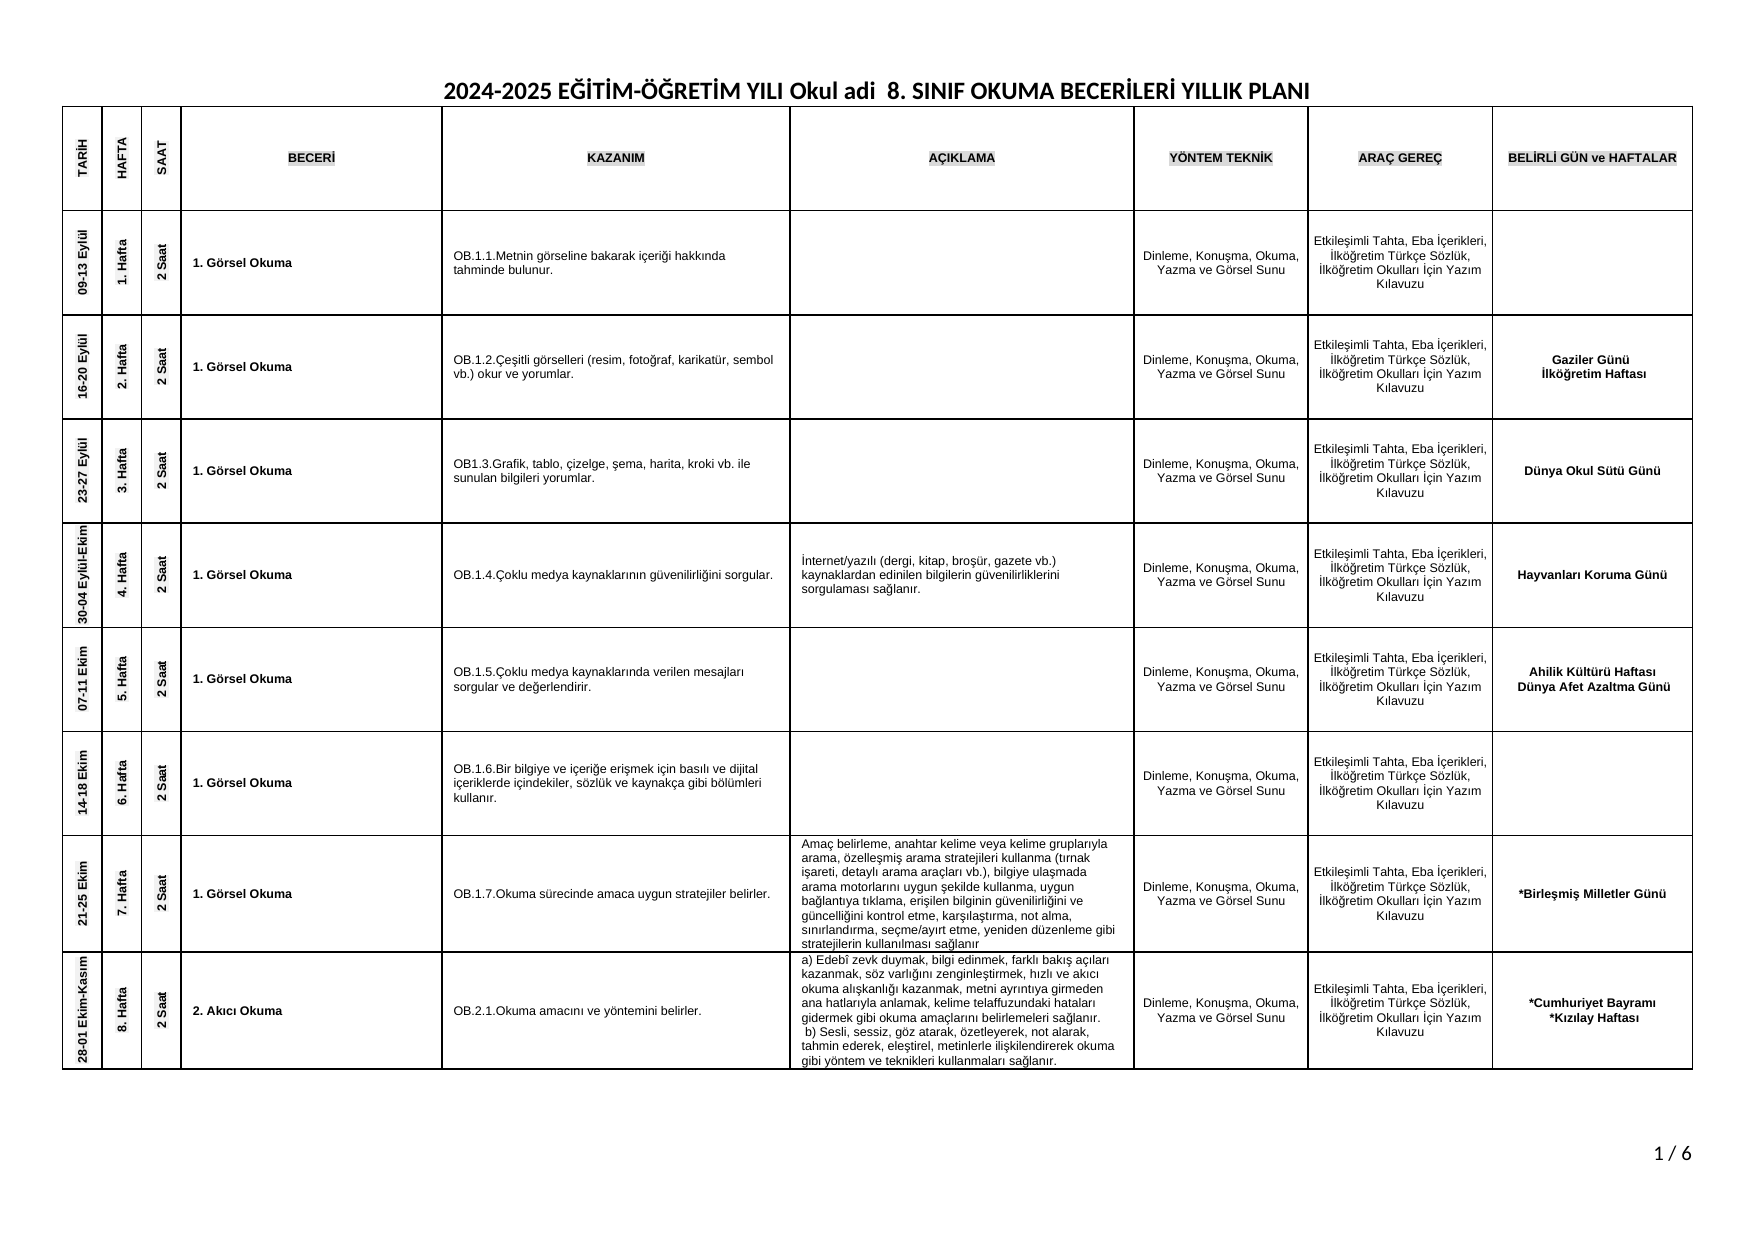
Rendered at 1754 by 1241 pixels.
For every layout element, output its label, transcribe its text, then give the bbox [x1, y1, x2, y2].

table_cell 30-04 Eylül-Ekim [63, 524, 101, 626]
table_cell [791, 628, 1133, 731]
table_cell 1. Hafta [103, 211, 141, 314]
table_cell [791, 732, 1133, 835]
table_cell [1493, 211, 1692, 314]
table_cell Dinleme, Konuşma, Okuma, Yazma ve Görsel Sunu [1135, 732, 1307, 835]
table_cell 1. Görsel Okuma [182, 732, 441, 835]
table_cell 2. Hafta [103, 316, 141, 418]
table_cell Etkileşimli Tahta, Eba İçerikleri, İlköğretim Türkçe Sözlük, İlköğretim Okulları İçin Yazım Kılavuzu [1309, 836, 1492, 951]
table_header KAZANIM [443, 107, 789, 210]
table_header YÖNTEM TEKNİK [1135, 107, 1307, 210]
table_header BECERİ [182, 107, 441, 210]
table_cell 6. Hafta [103, 732, 141, 835]
table_cell 1. Görsel Okuma [182, 420, 441, 522]
table_header HAFTA [103, 107, 141, 210]
table_cell Gaziler Günü İlköğretim Haftası [1493, 316, 1692, 418]
table_cell 1. Görsel Okuma [182, 836, 441, 951]
table_cell Dinleme, Konuşma, Okuma, Yazma ve Görsel Sunu [1135, 524, 1307, 626]
table_cell Dinleme, Konuşma, Okuma, Yazma ve Görsel Sunu [1135, 420, 1307, 522]
table_cell Etkileşimli Tahta, Eba İçerikleri, İlköğretim Türkçe Sözlük, İlköğretim Okulları İçin Yazım Kılavuzu [1309, 628, 1492, 731]
table_cell Etkileşimli Tahta, Eba İçerikleri, İlköğretim Türkçe Sözlük, İlköğretim Okulları İçin Yazım Kılavuzu [1309, 211, 1492, 314]
table_cell 8. Hafta [103, 953, 141, 1068]
table_cell Dünya Okul Sütü Günü [1493, 420, 1692, 522]
table_cell a) Edebî zevk duymak, bilgi edinmek, farklı bakış açıları kazanmak, söz varlığını zenginleştirmek, hızlı ve akıcı okuma alışkanlığı kazanmak, metni ayrıntıya girmeden ana hatlarıyla anlamak, kelime telaffuzundaki hataları gidermek gibi okuma amaçlarını belirlemeleri sağlanır. b) Sesli, sessiz, göz atarak, özetleyerek, not alarak, tahmin ederek, eleştirel, metinlerle ilişkilendirerek okuma gibi yöntem ve teknikleri kullanmaları sağlanır. [791, 953, 1133, 1068]
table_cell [1309, 953, 1492, 1068]
table_cell OB.1.7.Okuma sürecinde amaca uygun stratejiler belirler. [443, 836, 789, 951]
table_cell Dinleme, Konuşma, Okuma, Yazma ve Görsel Sunu [1135, 211, 1307, 314]
table_cell Etkileşimli Tahta, Eba İçerikleri, İlköğretim Türkçe Sözlük, İlköğretim Okulları İçin Yazım Kılavuzu [1309, 524, 1492, 626]
table_cell [791, 420, 1133, 522]
table_cell OB.2.1.Okuma amacını ve yöntemini belirler. [443, 953, 789, 1068]
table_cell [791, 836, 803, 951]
table_cell Etkileşimli Tahta, Eba İçerikleri, İlköğretim Türkçe Sözlük, İlköğretim Okulları İçin Yazım Kılavuzu [1309, 420, 1492, 522]
table_cell 28-01 Ekim-Kasım [63, 953, 101, 1068]
table_cell Ahilik Kültürü Haftası Dünya Afet Azaltma Günü [1493, 628, 1692, 731]
table_cell 1. Görsel Okuma [182, 316, 441, 418]
table_cell 2 Saat [142, 420, 180, 522]
table_cell OB1.3.Grafik, tablo, çizelge, şema, harita, kroki vb. ile sunulan bilgileri yorumlar. [443, 420, 789, 522]
table_header SAAT [142, 107, 180, 210]
table_cell İnternet/yazılı (dergi, kitap, broşür, gazete vb.) kaynaklardan edinilen bilgilerin güvenilirliklerini sorgulaması sağlanır. [791, 524, 1133, 626]
table_cell 2 Saat [142, 316, 180, 418]
table_cell 4. Hafta [103, 524, 141, 626]
table_cell *Cumhuriyet Bayramı *Kızılay Haftası [1493, 953, 1692, 1068]
table_cell Hayvanları Koruma Günü [1493, 524, 1692, 626]
table_cell OB.1.4.Çoklu medya kaynaklarının güvenilirliğini sorgular. [443, 524, 789, 626]
table_cell Dinleme, Konuşma, Okuma, Yazma ve Görsel Sunu [1135, 316, 1307, 418]
table_cell 2. Akıcı Okuma [182, 953, 441, 1068]
table_cell 07-11 Ekim [63, 628, 101, 731]
table_cell 2 Saat [142, 211, 180, 314]
table_cell *Birleşmiş Milletler Günü [1493, 836, 1692, 951]
table_cell Etkileşimli Tahta, Eba İçerikleri, İlköğretim Türkçe Sözlük, İlköğretim Okulları İçin Yazım Kılavuzu [1309, 316, 1492, 418]
table_cell OB.1.2.Çeşitli görselleri (resim, fotoğraf, karikatür, sembol vb.) okur ve yorumlar. [443, 316, 789, 418]
table_header TARİH [63, 107, 101, 210]
table_cell Dinleme, Konuşma, Okuma, Yazma ve Görsel Sunu [1135, 836, 1307, 951]
table_cell OB.1.5.Çoklu medya kaynaklarında verilen mesajları sorgular ve değerlendirir. [443, 628, 789, 731]
table_cell 1. Görsel Okuma [182, 628, 441, 731]
table_cell OB.1.6.Bir bilgiye ve içeriğe erişmek için basılı ve dijital içeriklerde içindekiler, sözlük ve kaynakça gibi bölümleri kullanır. [443, 732, 789, 835]
table_cell OB.1.1.Metnin görseline bakarak içeriği hakkında tahminde bulunur. [443, 211, 789, 314]
table_header AÇIKLAMA [791, 107, 1133, 210]
table_cell [791, 211, 1133, 314]
table_cell 1. Görsel Okuma [182, 524, 441, 626]
table_cell 2 Saat [142, 732, 180, 835]
table_cell 5. Hafta [103, 628, 141, 731]
table_cell 2 Saat [142, 836, 180, 951]
table_cell 2 Saat [142, 628, 180, 731]
table_header BELİRLİ GÜN ve HAFTALAR [1493, 107, 1692, 210]
table_cell Dinleme, Konuşma, Okuma, Yazma ve Görsel Sunu [1135, 628, 1307, 731]
table_cell 14-18 Ekim [63, 732, 101, 835]
table_cell 16-20 Eylül [63, 316, 101, 418]
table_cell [1135, 953, 1307, 1068]
table_cell 21-25 Ekim [63, 836, 101, 951]
table_cell 2 Saat [142, 524, 180, 626]
table_cell 23-27 Eylül [63, 420, 101, 522]
table_cell 7. Hafta [103, 836, 141, 951]
table_cell 09-13 Eylül [63, 211, 101, 314]
table_header ARAÇ GEREÇ [1309, 107, 1492, 210]
table_cell 3. Hafta [103, 420, 141, 522]
table_cell [1493, 732, 1692, 835]
table_cell 2 Saat [142, 953, 180, 1068]
table_cell 1. Görsel Okuma [182, 211, 441, 314]
table_cell Etkileşimli Tahta, Eba İçerikleri, İlköğretim Türkçe Sözlük, İlköğretim Okulları İçin Yazım Kılavuzu [1309, 732, 1492, 835]
table_cell [791, 316, 1133, 418]
